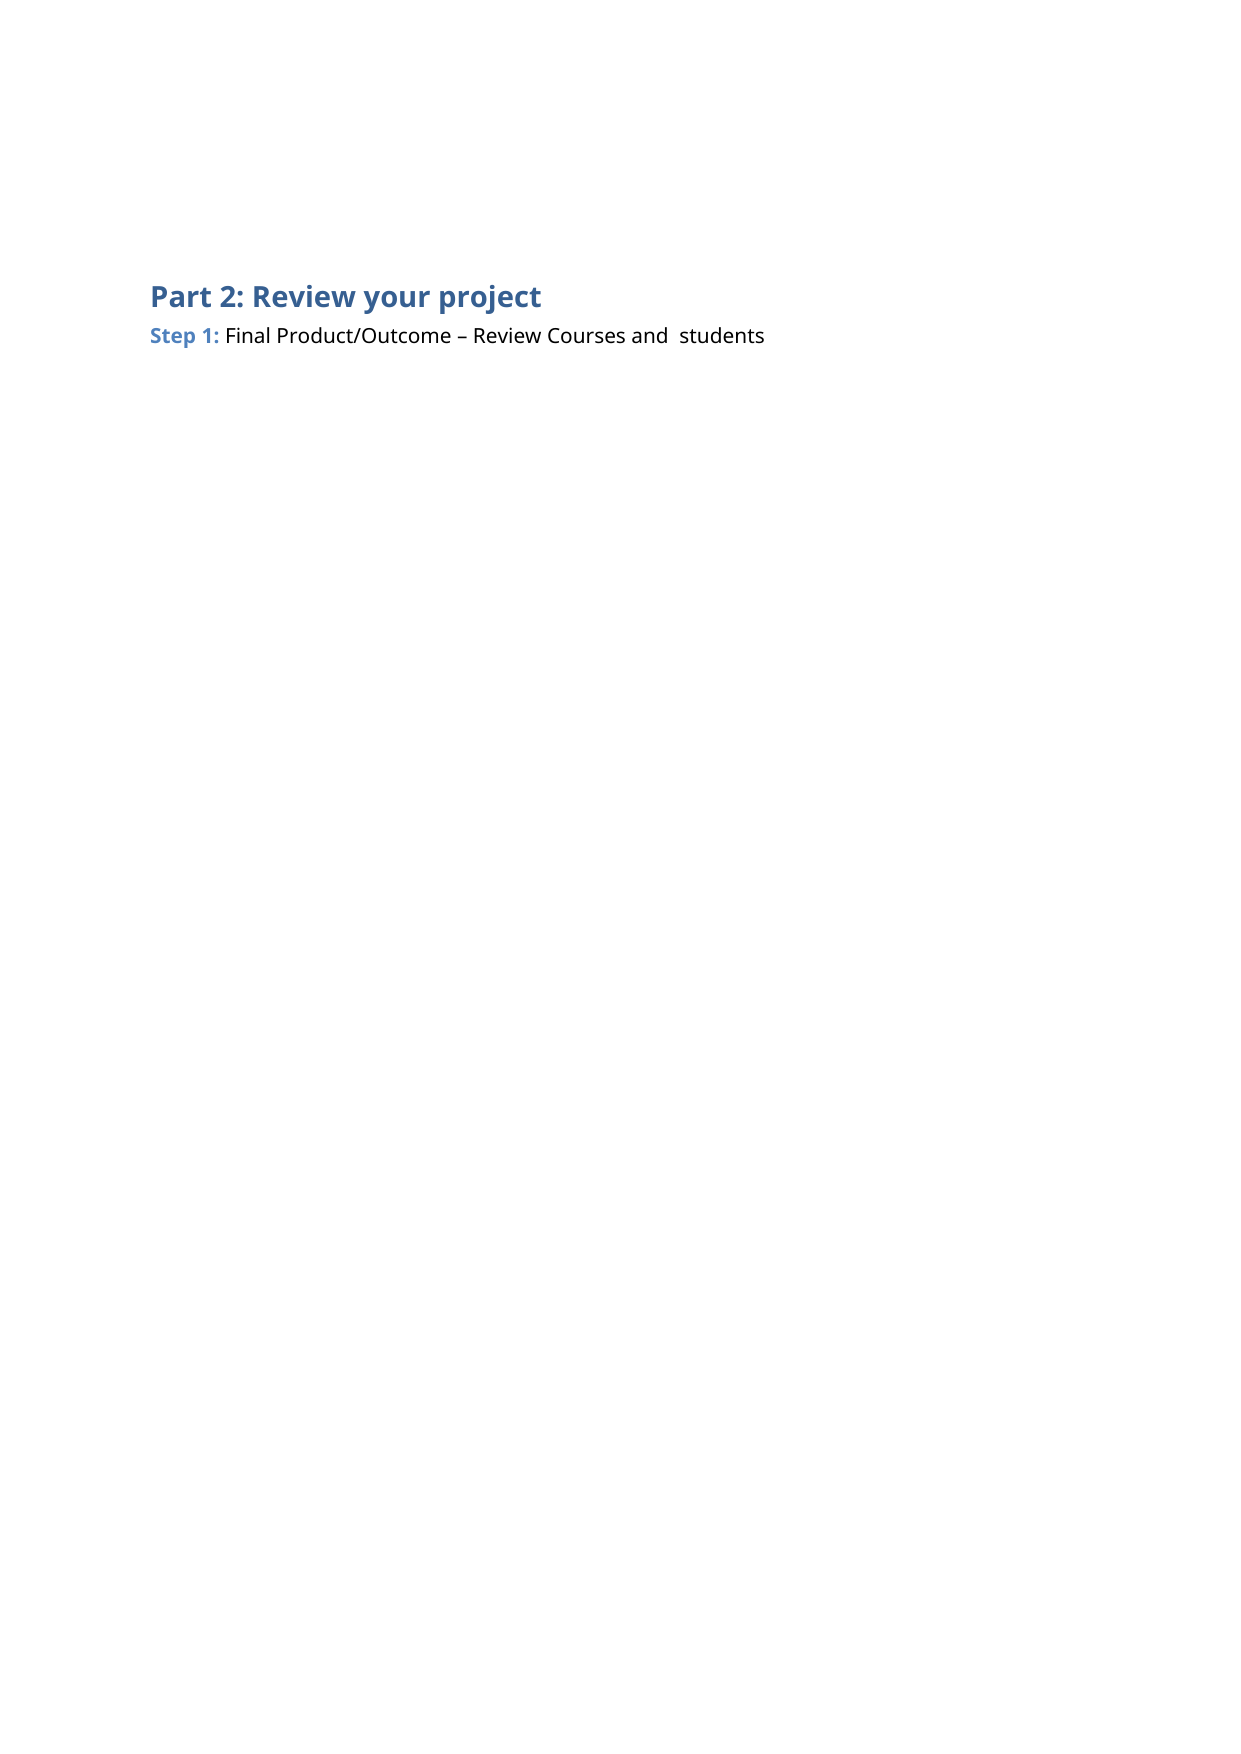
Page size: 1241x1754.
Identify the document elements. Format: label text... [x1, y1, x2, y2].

subtitle Part 2: Review your project [150, 276, 1090, 316]
text Step 1: Final Product/Outcome – Review Courses and students [150, 321, 1090, 350]
